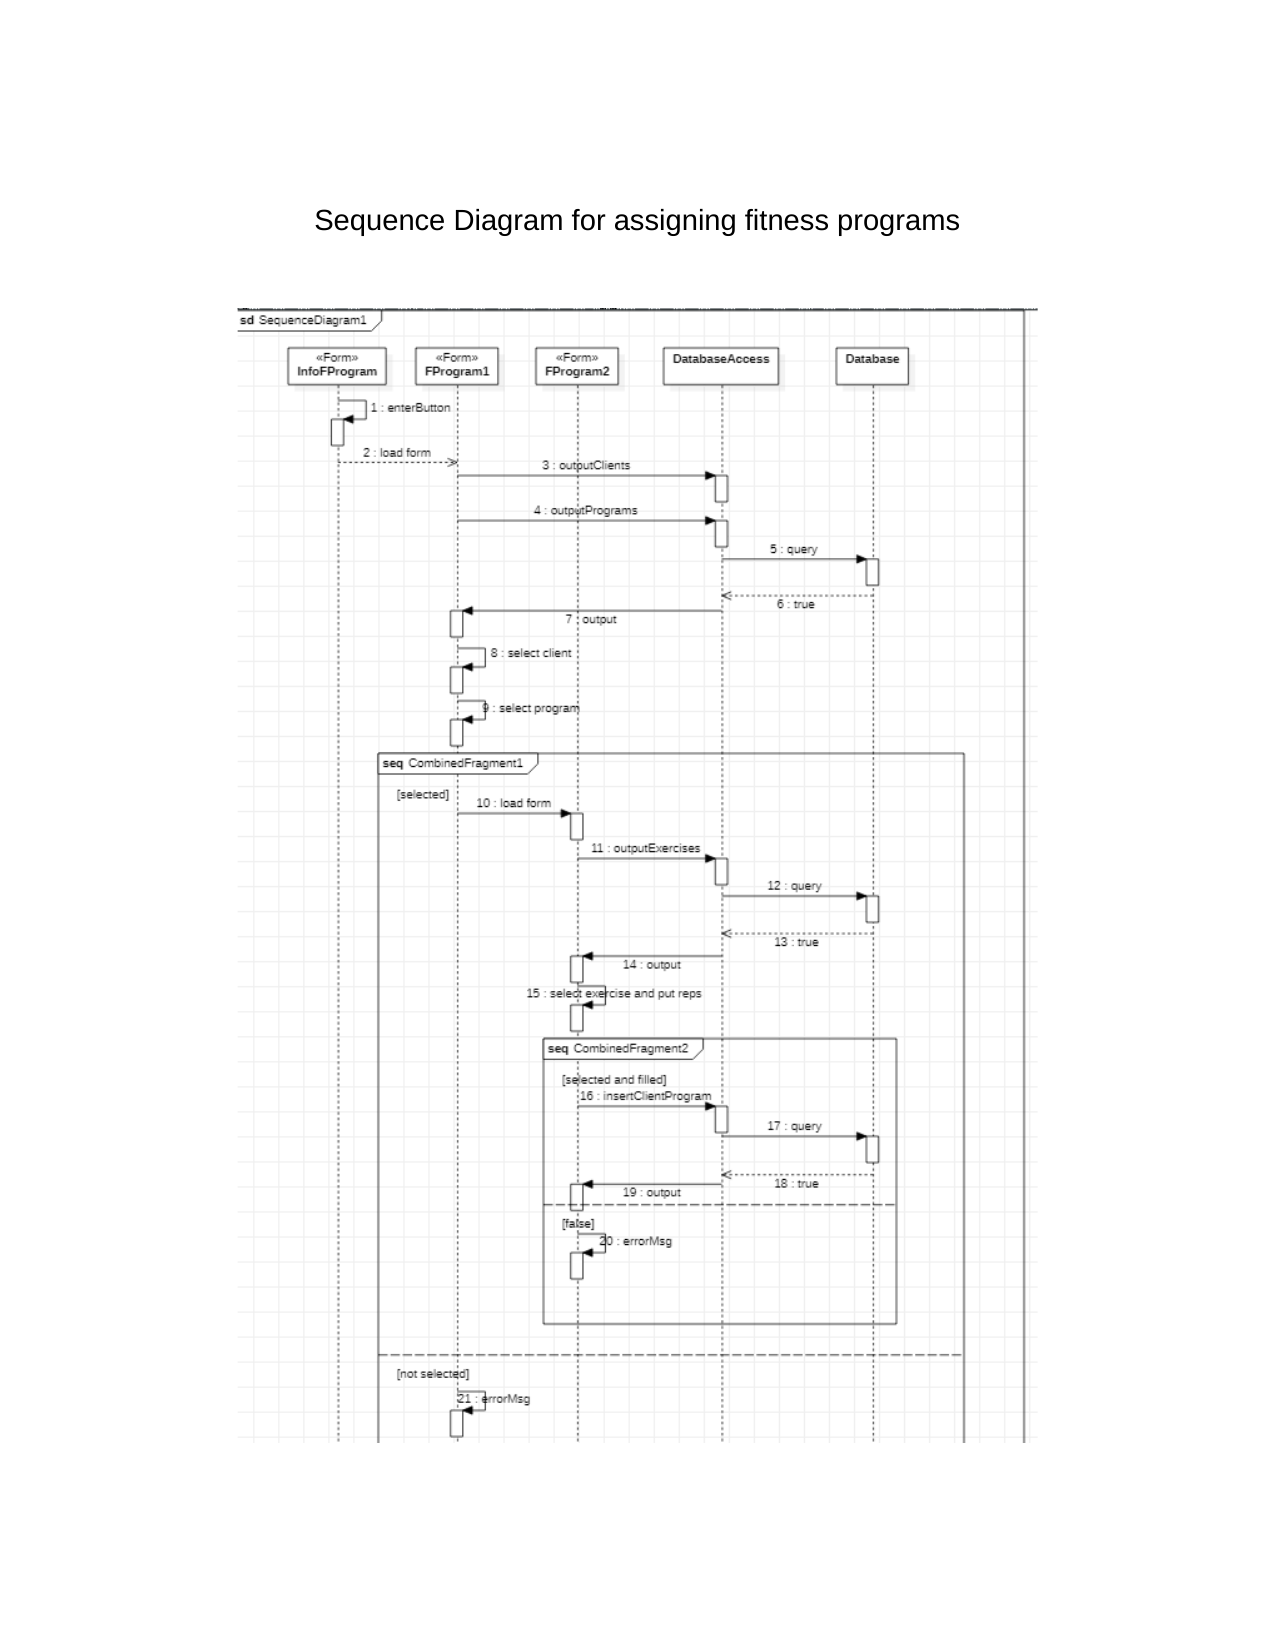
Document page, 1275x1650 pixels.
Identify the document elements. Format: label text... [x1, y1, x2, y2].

picture [237, 308, 1038, 1443]
text Sequence Diagram for assigning fitness programs [150, 203, 1125, 236]
